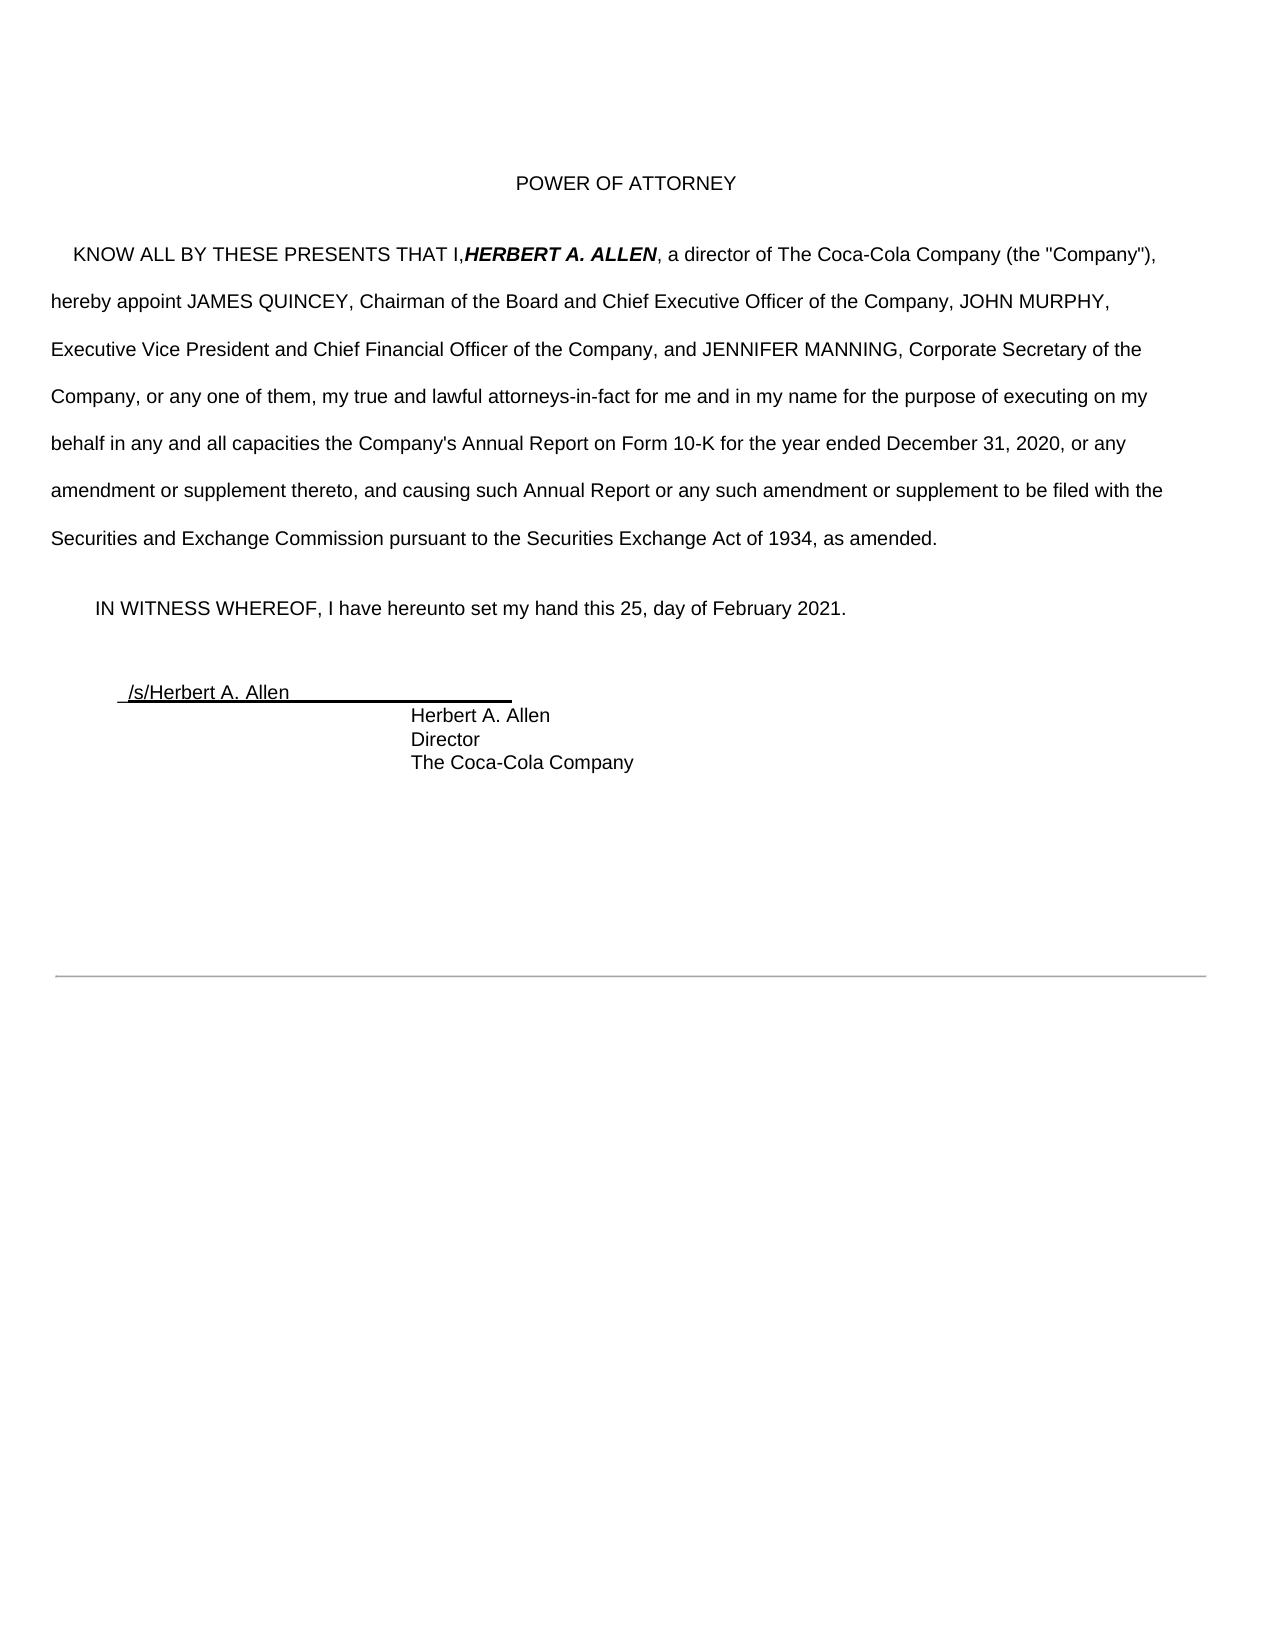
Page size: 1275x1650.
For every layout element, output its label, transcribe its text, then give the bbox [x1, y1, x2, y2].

text KNOW ALL BY THESE PRESENTS THAT I,HERBERT A. ALLEN, a director of The Coca-Cola Company (the "Company"), hereby appoint JAMES QUINCEY, Chairman of the Board and Chief Executive Officer of the Company, JOHN MURPHY, Executive Vice President and Chief Financial Officer of the Company, and JENNIFER MANNING, Corporate Secretary of the Company, or any one of them, my true and lawful attorneys-in-fact for me and in my name for the purpose of executing on my behalf in any and all capacities the Company's Annual Report on Form 10-K for the year ended December 31, 2020, or any amendment or supplement thereto, and causing such Annual Report or any such amendment or supplement to be filed with the Securities and Exchange Commission pursuant to the Securities Exchange Act of 1934, as amended. [51, 243, 1178, 549]
text IN WITNESS WHEREOF, I have hereunto set my hand this 25, day of February 2021. [95, 597, 1227, 619]
text The Coca-Cola Company [411, 751, 1227, 774]
text POWER OF ATTORNEY [31, 172, 1221, 195]
text _/s/Herbert A. Allen [117, 681, 1227, 703]
text Herbert A. Allen Director [411, 704, 552, 750]
